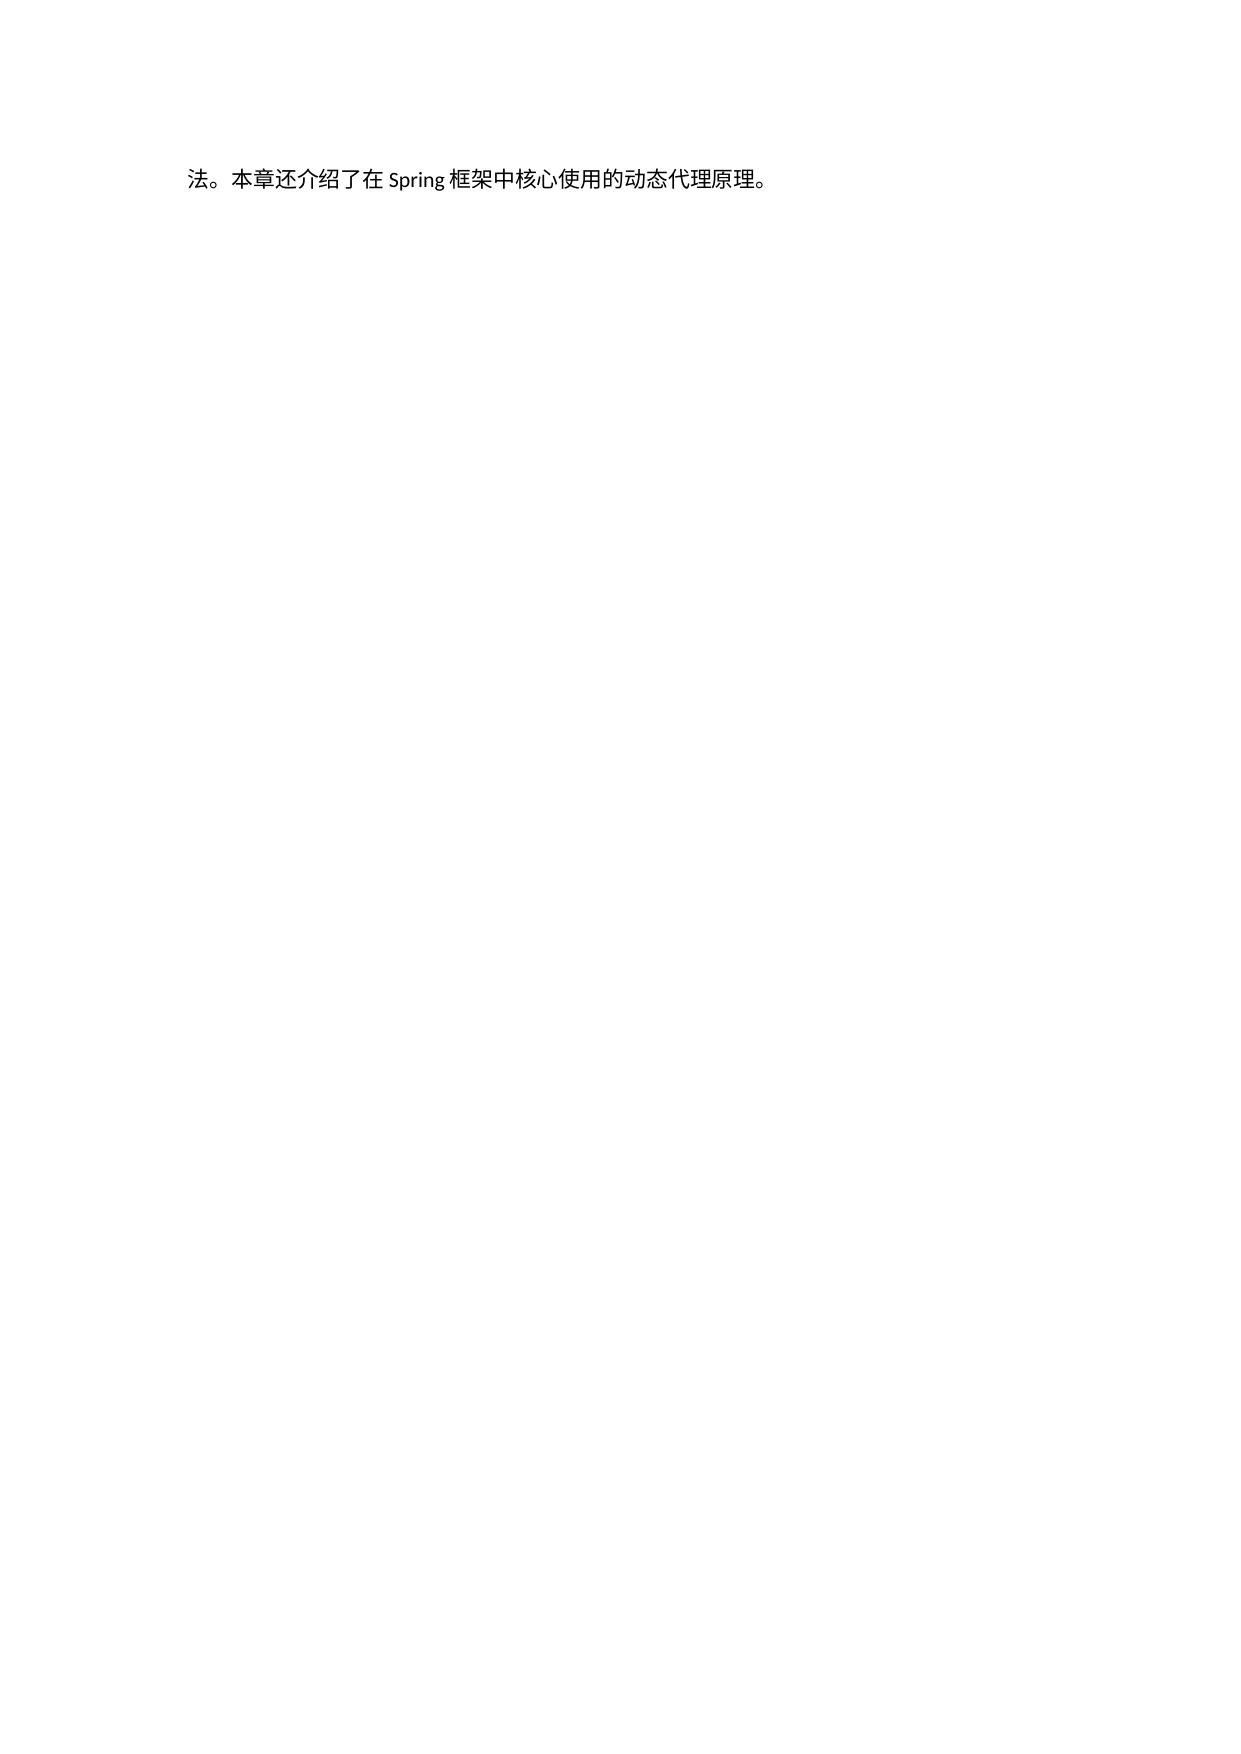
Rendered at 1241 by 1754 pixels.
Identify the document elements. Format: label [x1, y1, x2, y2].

text [187, 162, 1053, 194]
